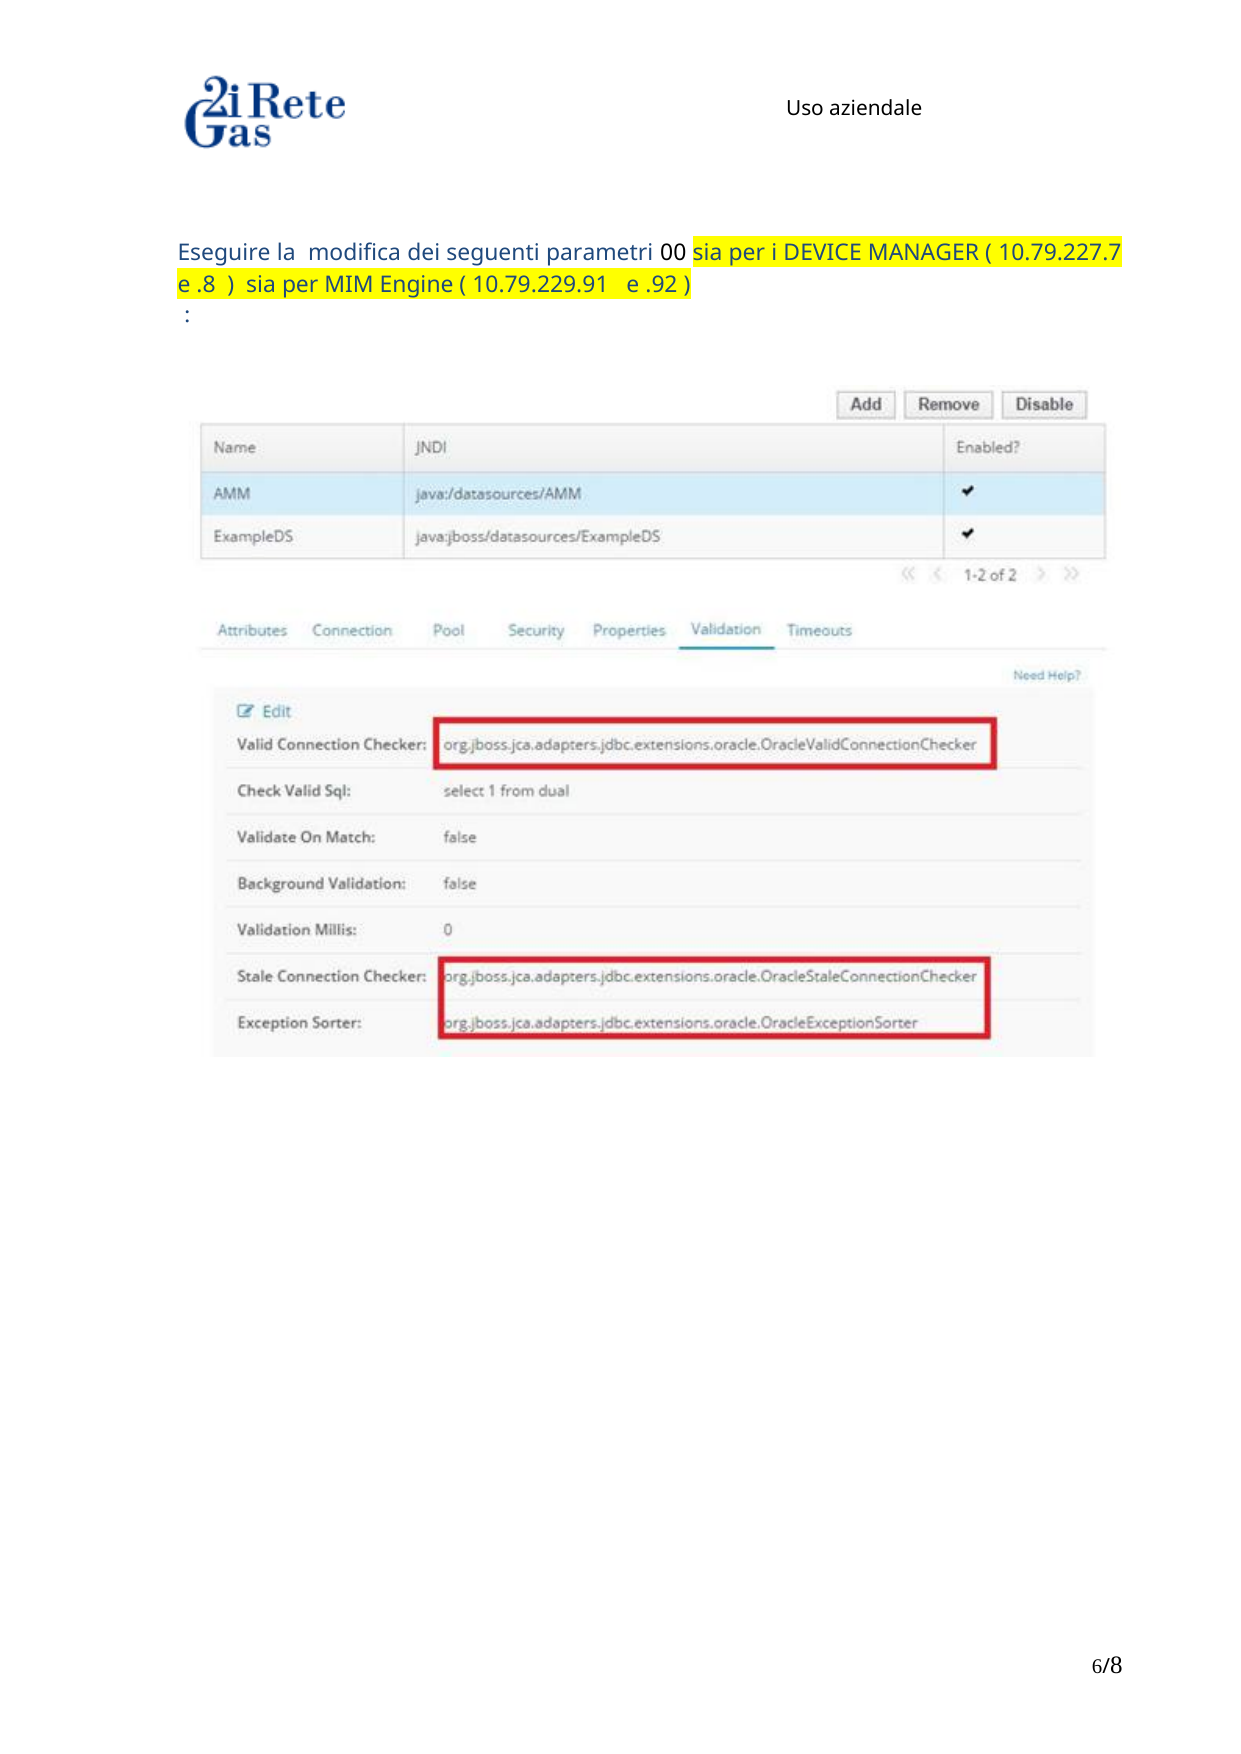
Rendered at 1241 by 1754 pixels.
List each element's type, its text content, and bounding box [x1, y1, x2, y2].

text Eseguire la modifica dei seguenti parametri 00 sia per i DEVICE MANAGER ( 10.79.227.7 e .8 ) sia per MIM Engine ( 10.79.229.91 e .92 ) [177, 236, 1122, 299]
picture [177, 73, 356, 176]
text : [177, 299, 1122, 327]
picture [177, 385, 1121, 1057]
